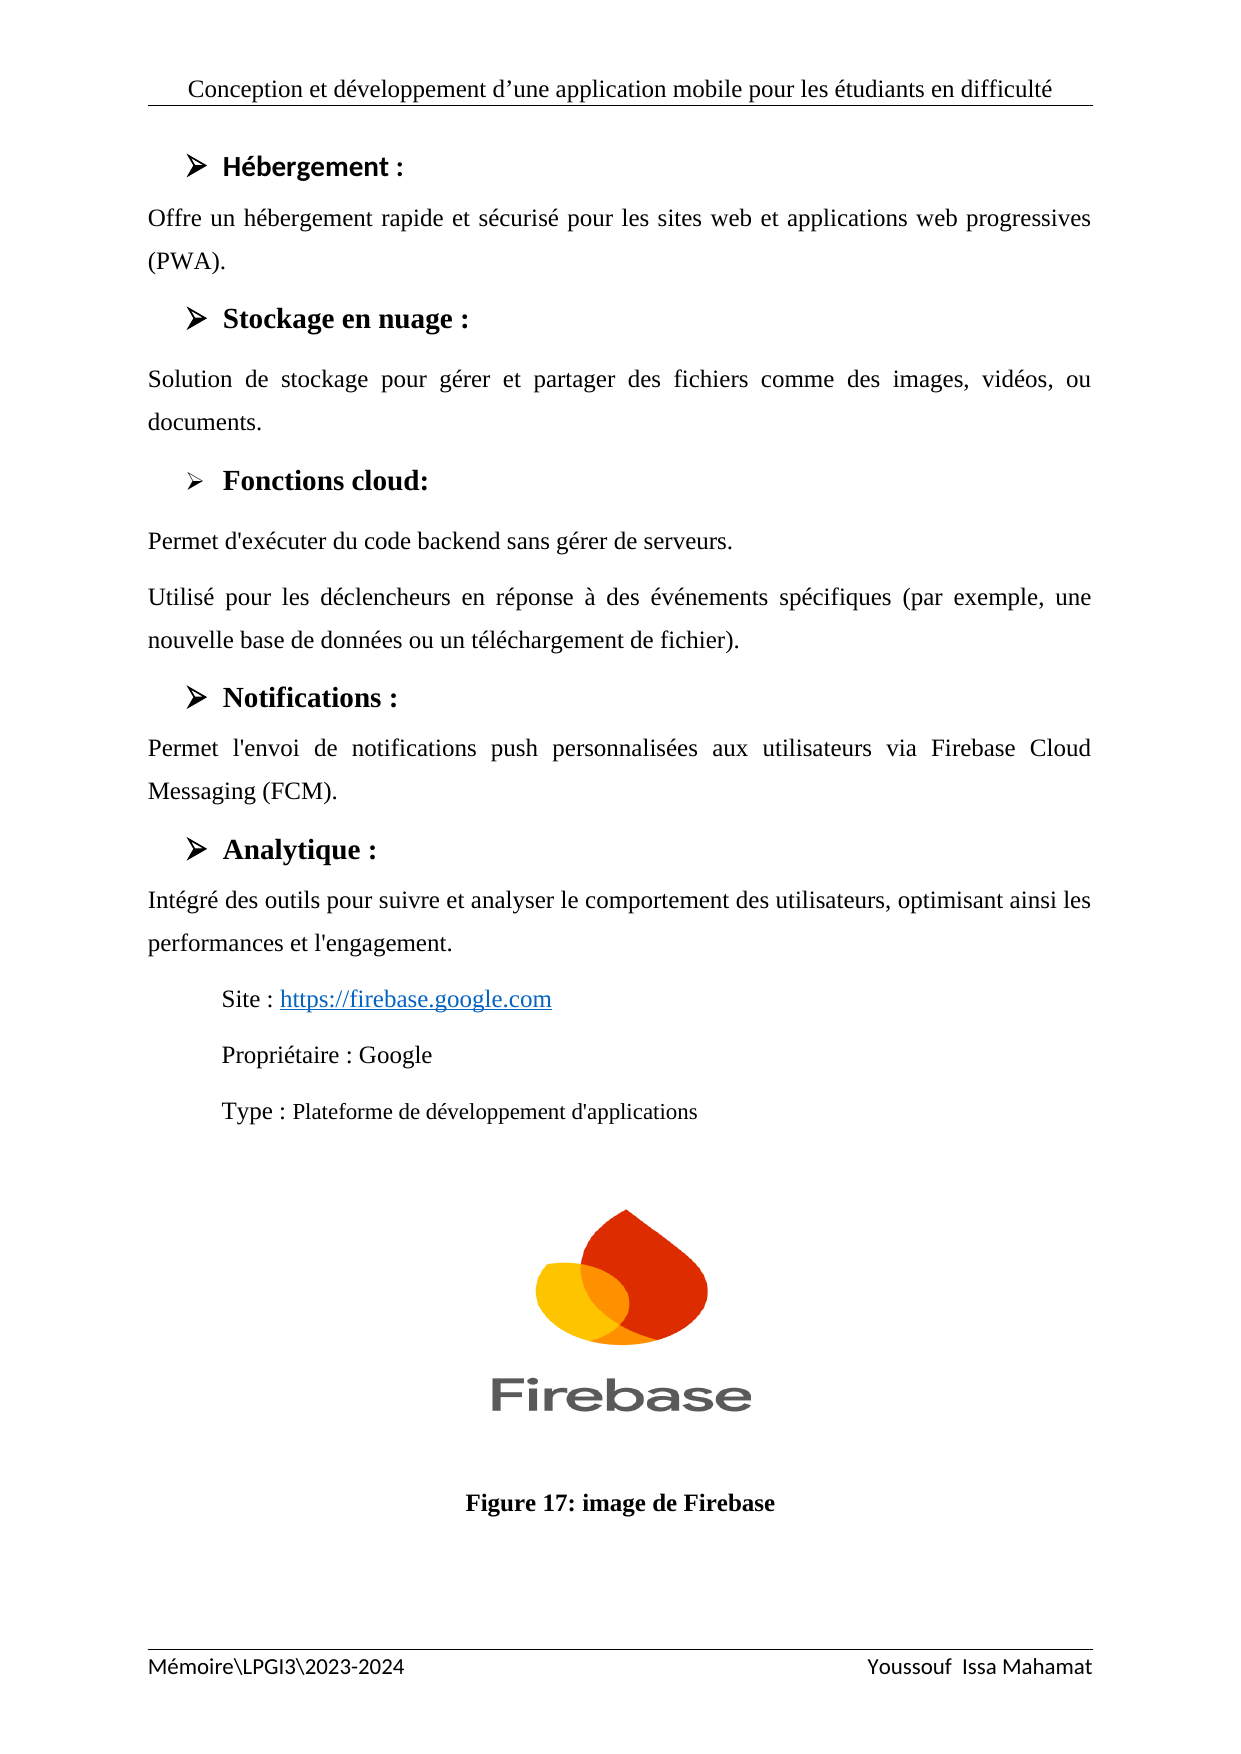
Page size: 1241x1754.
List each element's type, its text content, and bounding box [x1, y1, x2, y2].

text Site : https://firebase.google.com [148, 984, 1093, 1012]
list Notifications : [185, 680, 1093, 714]
picture [368, 1151, 874, 1469]
text Propriétaire : Google [148, 1040, 1093, 1069]
list Hébergement : [185, 148, 1093, 183]
text Permet l'envoi de notifications push personnalisées aux utilisateurs via Firebase Cloud Messaging (FCM). [148, 733, 1093, 805]
text Offre un hébergement rapide et sécurisé pour les sites web et applications web progressives (PWA). [148, 203, 1093, 274]
list Stockage en nuage : [185, 301, 1093, 335]
text Permet d'exécuter du code backend sans gérer de serveurs. [148, 526, 1093, 555]
text Utilisé pour les déclencheurs en réponse à des événements spécifiques (par exemple, une nouvelle base de données ou un téléchargement de fichier). [148, 582, 1093, 653]
list Analytique : [185, 832, 1093, 866]
text Type : Plateforme de développement d'applications [148, 1096, 1093, 1124]
text Figure 17: image de Firebase [148, 1488, 1093, 1517]
text Intégré des outils pour suivre et analyser le comportement des utilisateurs, optimisant ainsi les performances et l'engagement. [148, 885, 1093, 957]
text Solution de stockage pour gérer et partager des fichiers comme des images, vidéos, ou documents. [148, 364, 1093, 436]
list Fonctions cloud: [185, 463, 1093, 497]
